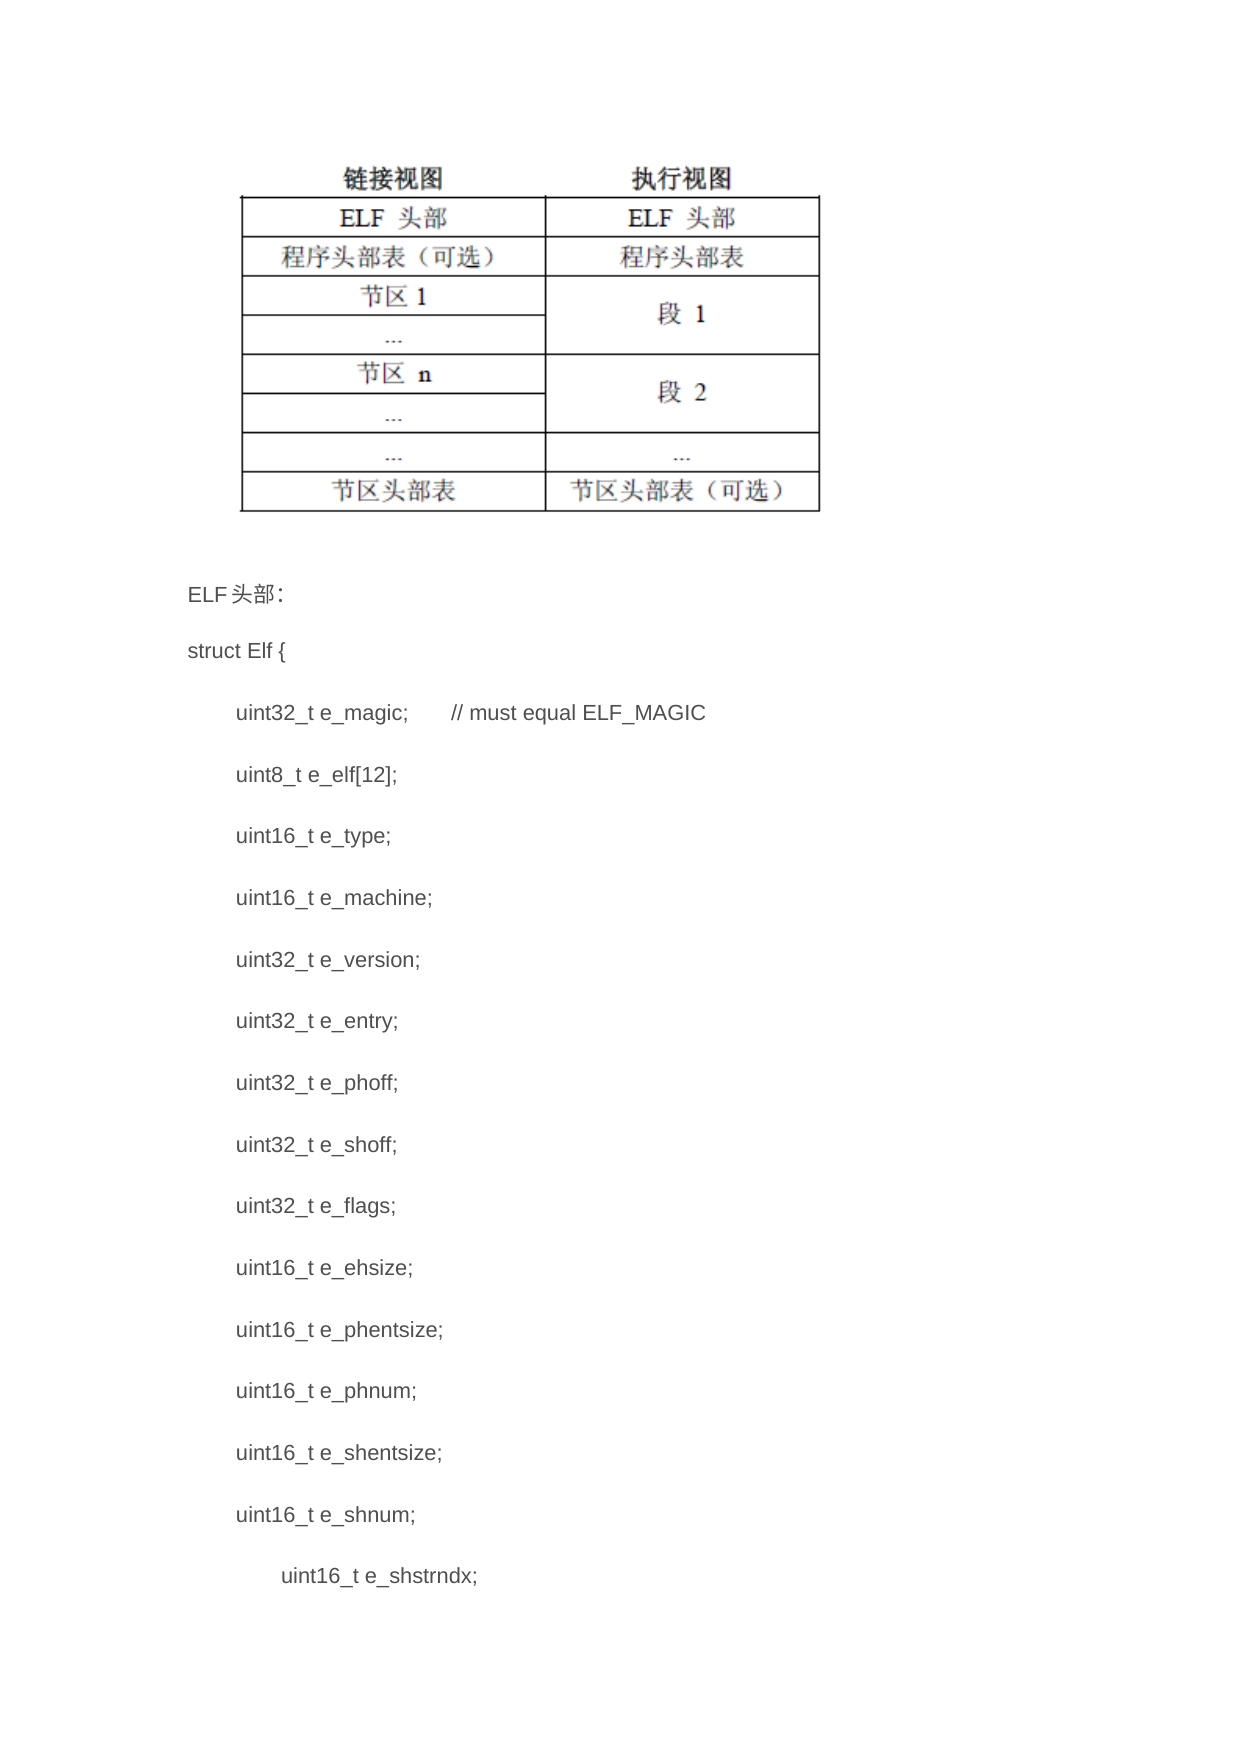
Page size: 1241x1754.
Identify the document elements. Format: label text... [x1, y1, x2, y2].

text uint8_t e_elf[12]; [187, 758, 1053, 790]
text uint32_t e_version; [187, 943, 1053, 975]
text uint16_t e_phnum; [187, 1374, 1053, 1407]
text uint32_t e_entry; [187, 1004, 1053, 1037]
text uint32_t e_magic; // must equal ELF_MAGIC [187, 696, 1053, 729]
text uint16_t e_shnum; [187, 1498, 1053, 1530]
text uint16_t e_type; [187, 819, 1053, 852]
text uint16_t e_shentsize; [187, 1436, 1053, 1469]
text uint16_t e_phentsize; [187, 1313, 1053, 1345]
text ELF头部： [187, 577, 1053, 609]
text uint32_t e_shoff; [187, 1128, 1053, 1160]
text uint16_t e_machine; [187, 881, 1053, 914]
text uint16_t e_ehsize; [187, 1251, 1053, 1284]
text uint32_t e_flags; [187, 1189, 1053, 1222]
picture [187, 162, 861, 523]
text uint16_t e_shstrndx; [231, 1559, 1053, 1592]
text uint32_t e_phoff; [187, 1066, 1053, 1099]
text struct Elf { [187, 634, 1053, 667]
